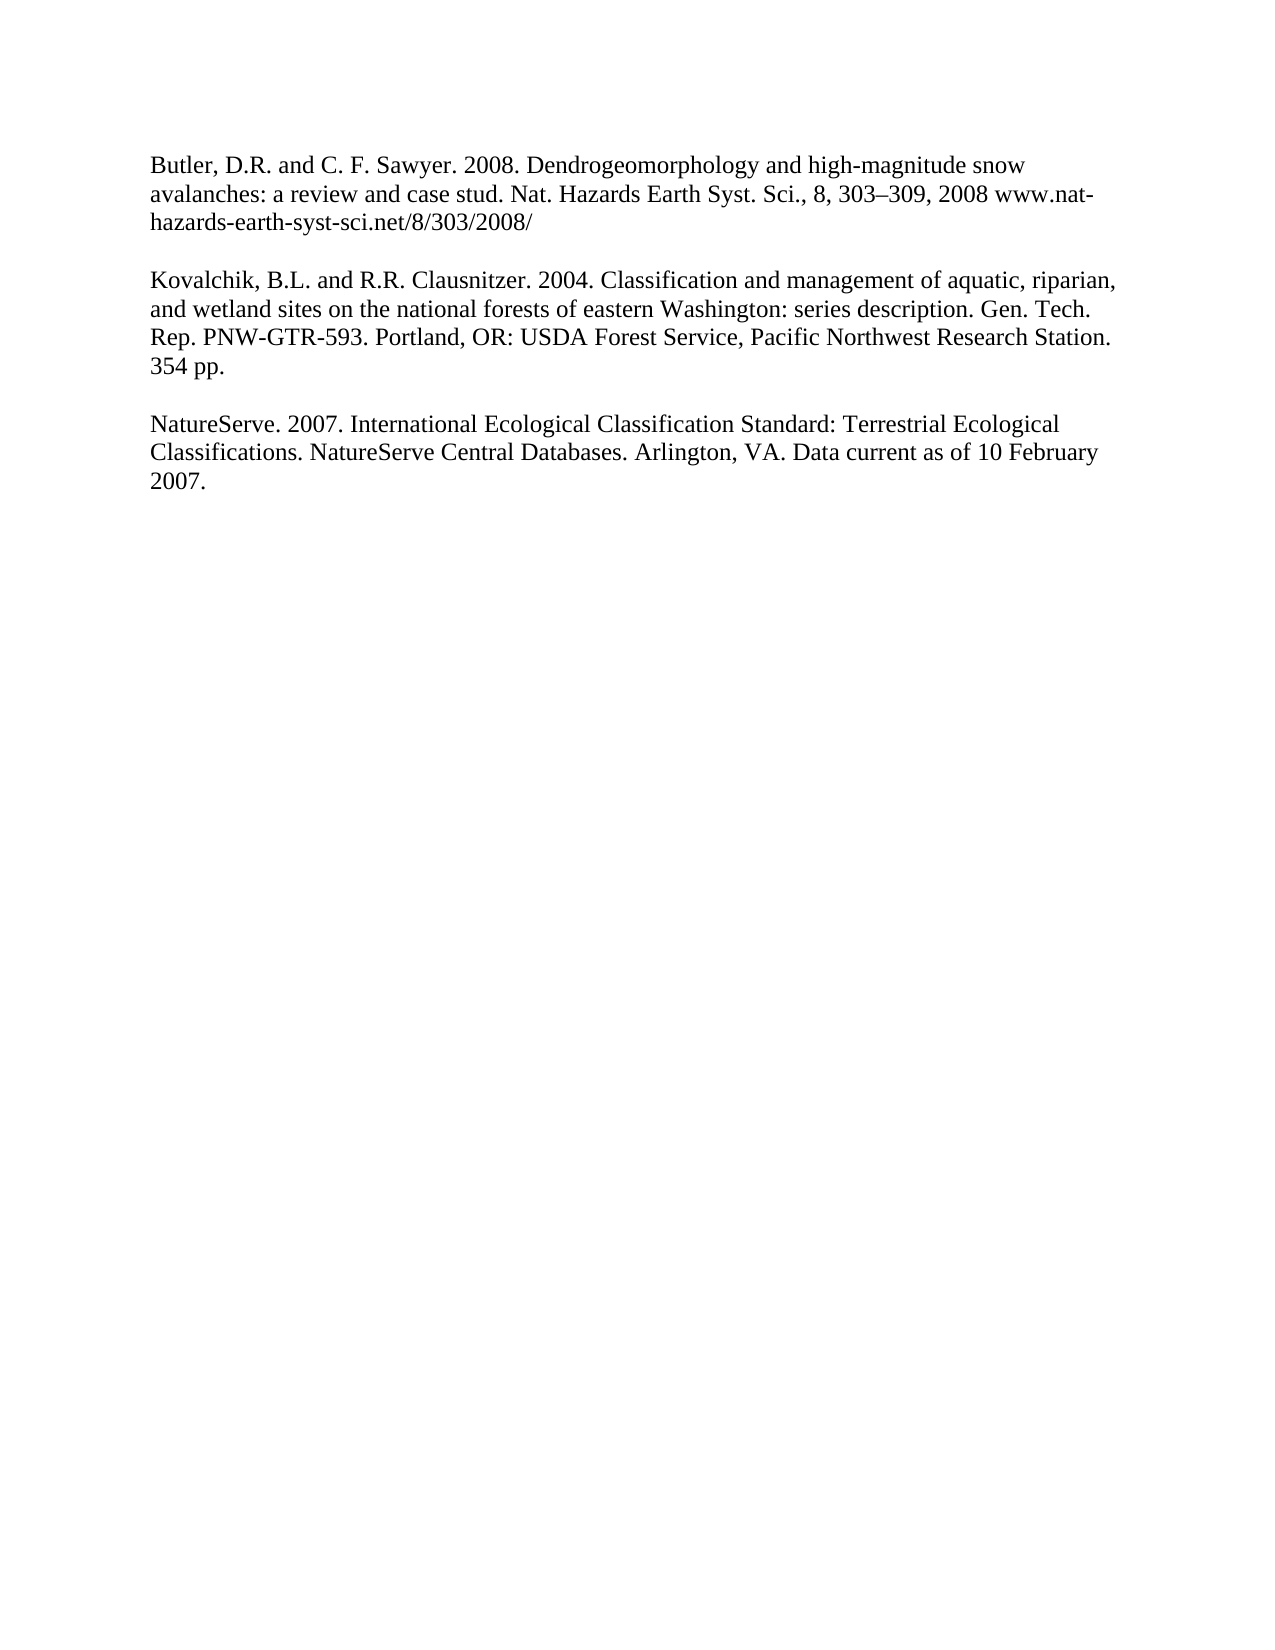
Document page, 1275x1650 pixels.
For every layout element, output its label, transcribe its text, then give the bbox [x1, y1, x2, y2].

text Kovalchik, B.L. and R.R. Clausnitzer. 2004. Classification and management of aquatic, riparian, and wetland sites on the national forests of eastern Washington: series description. Gen. Tech. Rep. PNW-GTR-593. Portland, OR: USDA Forest Service, Pacific Northwest Research Station. 354 pp. [150, 265, 1125, 380]
text NatureServe. 2007. International Ecological Classification Standard: Terrestrial Ecological Classifications. NatureServe Central Databases. Arlington, VA. Data current as of 10 February 2007. [150, 409, 1125, 495]
text Butler, D.R. and C. F. Sawyer. 2008. Dendrogeomorphology and high-magnitude snow avalanches: a review and case stud. Nat. Hazards Earth Syst. Sci., 8, 303–309, 2008 www.nat-hazards-earth-syst-sci.net/8/303/2008/ [150, 150, 1125, 236]
